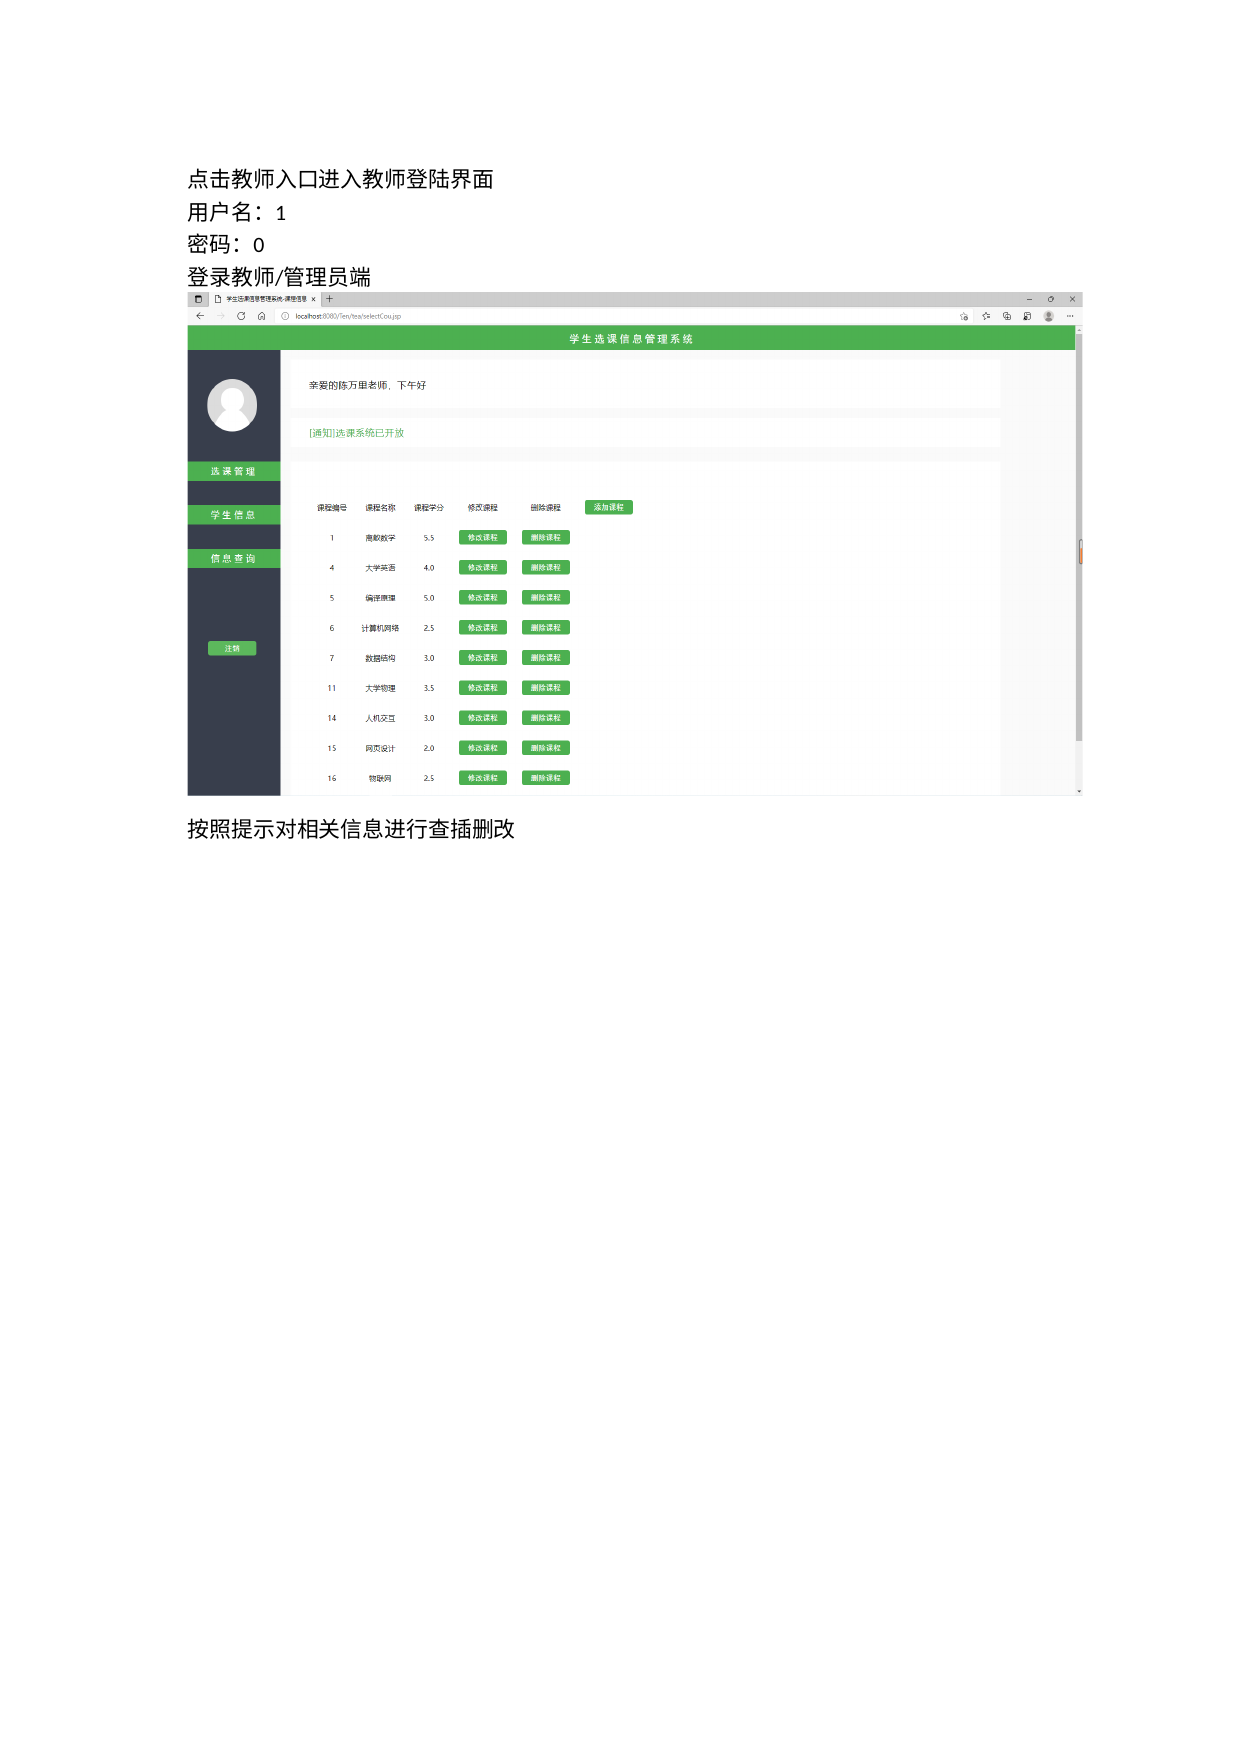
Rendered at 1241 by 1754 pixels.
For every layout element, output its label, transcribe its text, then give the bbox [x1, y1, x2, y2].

text 点击教师入口进入教师登陆界面 [187, 162, 1053, 194]
text 用户名：1 [187, 194, 1053, 227]
text 登录教师/管理员端 [187, 259, 1053, 292]
picture [187, 292, 1083, 796]
text 按照提示对相关信息进行查插删改 [187, 812, 1053, 844]
text 密码：0 [187, 227, 1053, 259]
